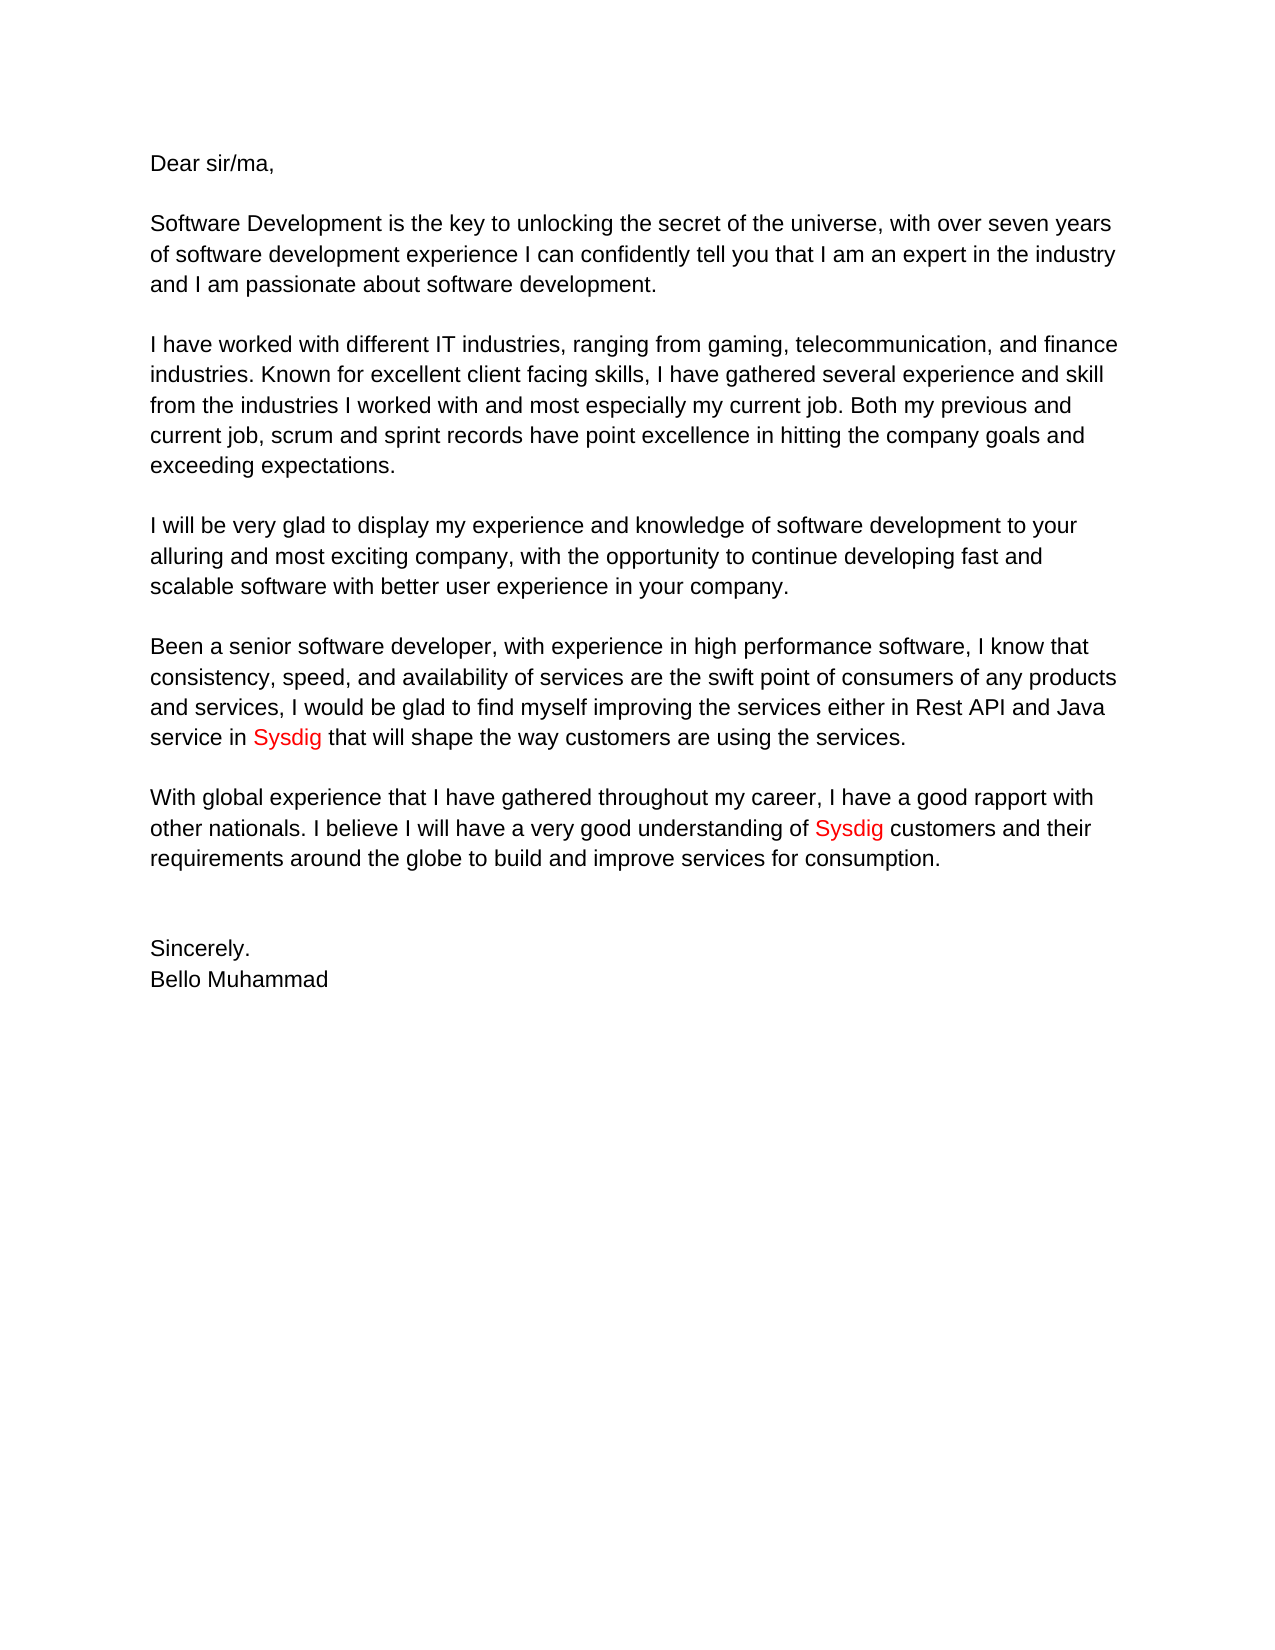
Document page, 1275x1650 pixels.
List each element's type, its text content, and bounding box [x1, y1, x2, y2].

text I will be very glad to display my experience and knowledge of software development to your alluring and most exciting company, with the opportunity to continue developing fast and scalable software with better user experience in your company. [150, 512, 1125, 599]
text Bello Muhammad [150, 966, 1125, 992]
text Been a senior software developer, with experience in high performance software, I know that consistency, speed, and availability of services are the swift point of consumers of any products and services, I would be glad to find myself improving the services either in Rest API and Java service in Sysdig that will shape the way customers are using the services. [150, 633, 1125, 750]
text Software Development is the key to unlocking the secret of the universe, with over seven years of software development experience I can confidently tell you that I am an expert in the industry and I am passionate about software development. [150, 210, 1125, 297]
text Dear sir/ma, [150, 150, 1125, 176]
text With global experience that I have gathered throughout my career, I have a good rapport with other nationals. I believe I will have a very good understanding of Sysdig customers and their requirements around the globe to build and improve services for consumption. [150, 784, 1125, 871]
text Sincerely. [150, 935, 1125, 962]
text I have worked with different IT industries, ranging from gaming, telecommunication, and finance industries. Known for excellent client facing skills, I have gathered several experience and skill from the industries I worked with and most especially my current job. Both my previous and current job, scrum and sprint records have point excellence in hitting the company goals and exceeding expectations. [150, 331, 1125, 478]
